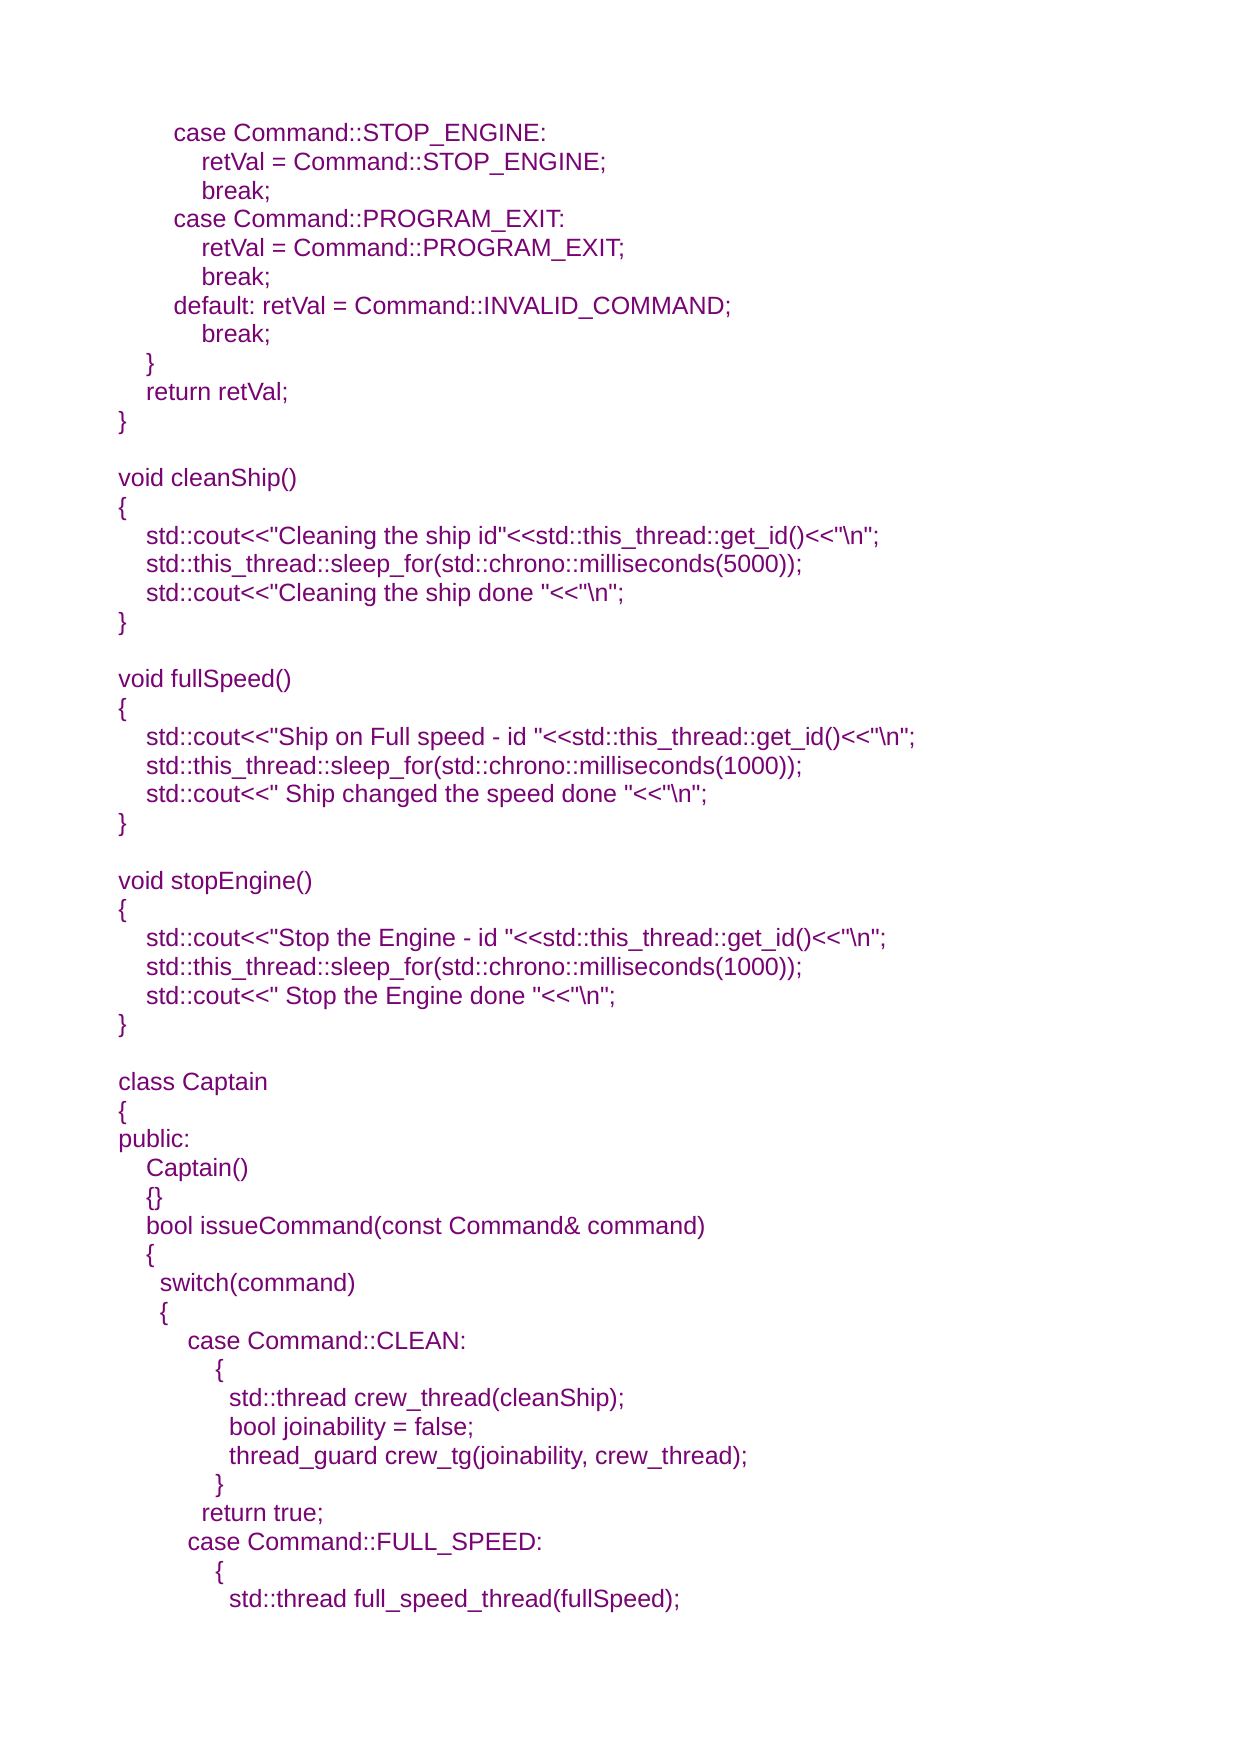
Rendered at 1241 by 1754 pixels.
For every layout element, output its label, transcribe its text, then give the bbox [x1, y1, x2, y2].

text break; [118, 262, 1122, 291]
text case Command::FULL_SPEED: [118, 1527, 1122, 1556]
text case Command::CLEAN: [118, 1326, 1122, 1354]
text Captain() [118, 1153, 1122, 1182]
text case Command::PROGRAM_EXIT: [118, 204, 1122, 233]
text } [118, 808, 1122, 837]
text class Captain [118, 1067, 1122, 1096]
text std::cout<<"Cleaning the ship id"<<std::this_thread::get_id()<<"\n"; [118, 521, 1122, 549]
text retVal = Command::STOP_ENGINE; [118, 147, 1122, 176]
text { [118, 1556, 1122, 1584]
text } [118, 1009, 1122, 1038]
text bool issueCommand(const Command& command) [118, 1211, 1122, 1239]
text thread_guard crew_tg(joinability, crew_thread); [118, 1441, 1122, 1469]
text { [118, 693, 1122, 722]
text retVal = Command::PROGRAM_EXIT; [118, 233, 1122, 262]
text std::this_thread::sleep_for(std::chrono::milliseconds(1000)); [118, 952, 1122, 981]
text bool joinability = false; [118, 1412, 1122, 1441]
text std::thread full_speed_thread(fullSpeed); [118, 1584, 1122, 1613]
text case Command::STOP_ENGINE: [118, 118, 1122, 147]
text std::cout<<"Ship on Full speed - id "<<std::this_thread::get_id()<<"\n"; [118, 722, 1122, 751]
text } [118, 406, 1122, 434]
text { [118, 1239, 1122, 1268]
text break; [118, 319, 1122, 348]
text { [118, 1096, 1122, 1124]
text {} [118, 1182, 1122, 1211]
text } [118, 1469, 1122, 1498]
text { [118, 492, 1122, 521]
text public: [118, 1124, 1122, 1153]
text void stopEngine() [118, 866, 1122, 894]
text std::this_thread::sleep_for(std::chrono::milliseconds(5000)); [118, 549, 1122, 578]
text std::this_thread::sleep_for(std::chrono::milliseconds(1000)); [118, 751, 1122, 779]
text std::cout<<" Stop the Engine done "<<"\n"; [118, 981, 1122, 1009]
text std::cout<<" Ship changed the speed done "<<"\n"; [118, 779, 1122, 808]
text void cleanShip() [118, 463, 1122, 492]
text std::thread crew_thread(cleanShip); [118, 1383, 1122, 1412]
text break; [118, 176, 1122, 204]
text { [118, 894, 1122, 923]
text } [118, 607, 1122, 636]
text default: retVal = Command::INVALID_COMMAND; [118, 291, 1122, 319]
text std::cout<<"Cleaning the ship done "<<"\n"; [118, 578, 1122, 607]
text return retVal; [118, 377, 1122, 406]
text std::cout<<"Stop the Engine - id "<<std::this_thread::get_id()<<"\n"; [118, 923, 1122, 952]
text return true; [118, 1498, 1122, 1527]
text switch(command) [118, 1268, 1122, 1297]
text void fullSpeed() [118, 664, 1122, 693]
text } [118, 348, 1122, 377]
text { [118, 1297, 1122, 1326]
text { [118, 1354, 1122, 1383]
